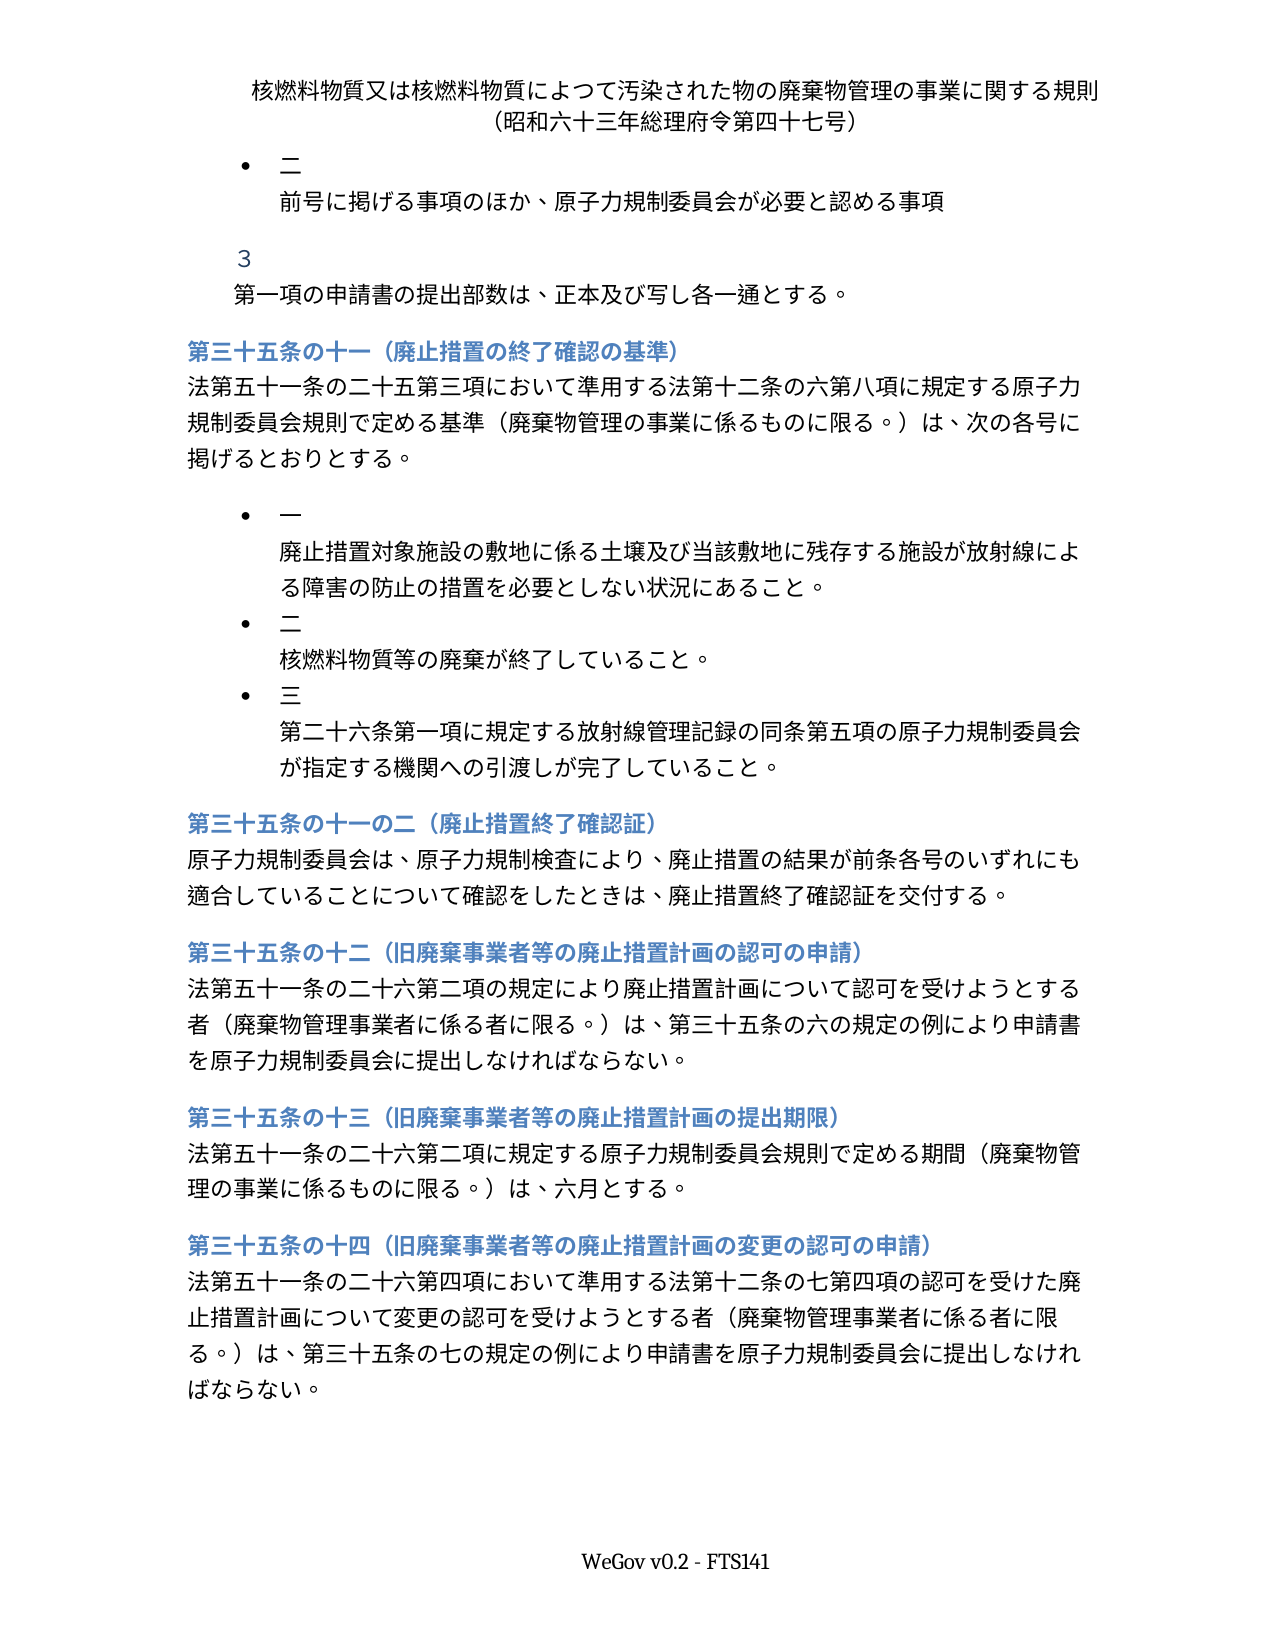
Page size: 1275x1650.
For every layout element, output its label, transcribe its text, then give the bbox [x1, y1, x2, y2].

subtitle 第三十五条の十一の二（廃止措置終了確認証） [187, 808, 1087, 839]
text 第一項の申請書の提出部数は、正本及び写し各一通とする。 [233, 279, 1087, 310]
subtitle 第三十五条の十二（旧廃棄事業者等の廃止措置計画の認可の申請） [187, 937, 1087, 968]
list 三 第二十六条第一項に規定する放射線管理記録の同条第五項の原子力規制委員会が指定する機関への引渡しが完了していること。 [242, 680, 1087, 783]
text 法第五十一条の二十六第二項に規定する原子力規制委員会規則で定める期間（廃棄物管理の事業に係るものに限る。）は、六月とする。 [187, 1137, 1087, 1205]
text 法第五十一条の二十六第四項において準用する法第十二条の七第四項の認可を受けた廃止措置計画について変更の認可を受けようとする者（廃棄物管理事業者に係る者に限る。）は、第三十五条の七の規定の例により申請書を原子力規制委員会に提出しなければならない。 [187, 1266, 1087, 1405]
text 法第五十一条の二十六第二項の規定により廃止措置計画について認可を受けようとする者（廃棄物管理事業者に係る者に限る。）は、第三十五条の六の規定の例により申請書を原子力規制委員会に提出しなければならない。 [187, 973, 1087, 1076]
list 一 廃止措置対象施設の敷地に係る土壌及び当該敷地に残存する施設が放射線による障害の防止の措置を必要としない状況にあること。 [242, 500, 1087, 603]
subtitle 第三十五条の十一（廃止措置の終了確認の基準） [187, 335, 1087, 367]
text 原子力規制委員会は、原子力規制検査により、廃止措置の結果が前条各号のいずれにも適合していることについて確認をしたときは、廃止措置終了確認証を交付する。 [187, 844, 1087, 911]
list 二 核燃料物質等の廃棄が終了していること。 [242, 608, 1087, 675]
list 二 前号に掲げる事項のほか、原子力規制委員会が必要と認める事項 [242, 150, 1087, 217]
subtitle 第三十五条の十三（旧廃棄事業者等の廃止措置計画の提出期限） [187, 1102, 1087, 1133]
subtitle 第三十五条の十四（旧廃棄事業者等の廃止措置計画の変更の認可の申請） [187, 1230, 1087, 1261]
subtitle ３ [233, 243, 1087, 274]
text 法第五十一条の二十五第三項において準用する法第十二条の六第八項に規定する原子力規制委員会規則で定める基準（廃棄物管理の事業に係るものに限る。）は、次の各号に掲げるとおりとする。 [187, 371, 1087, 474]
